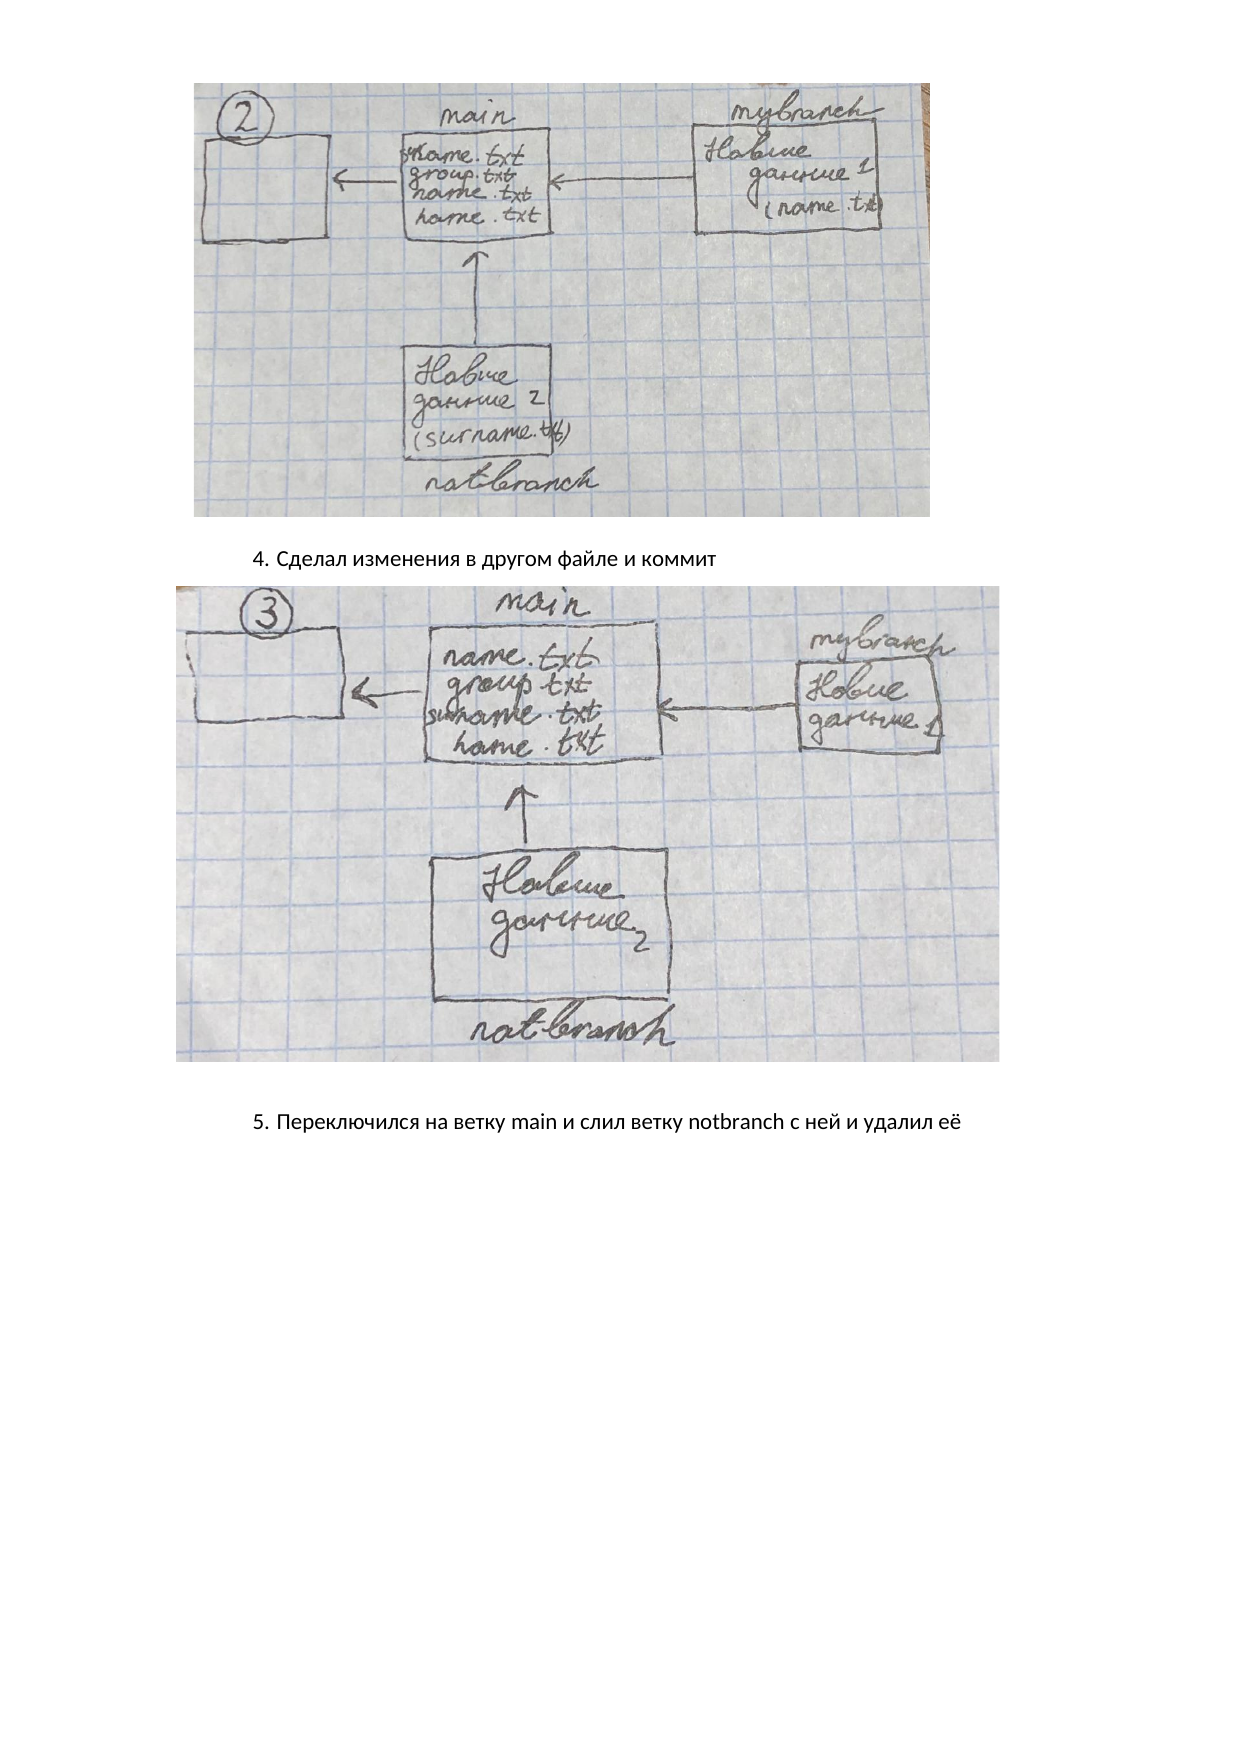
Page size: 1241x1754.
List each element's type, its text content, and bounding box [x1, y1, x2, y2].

picture [193, 83, 930, 517]
picture [176, 586, 1000, 1062]
